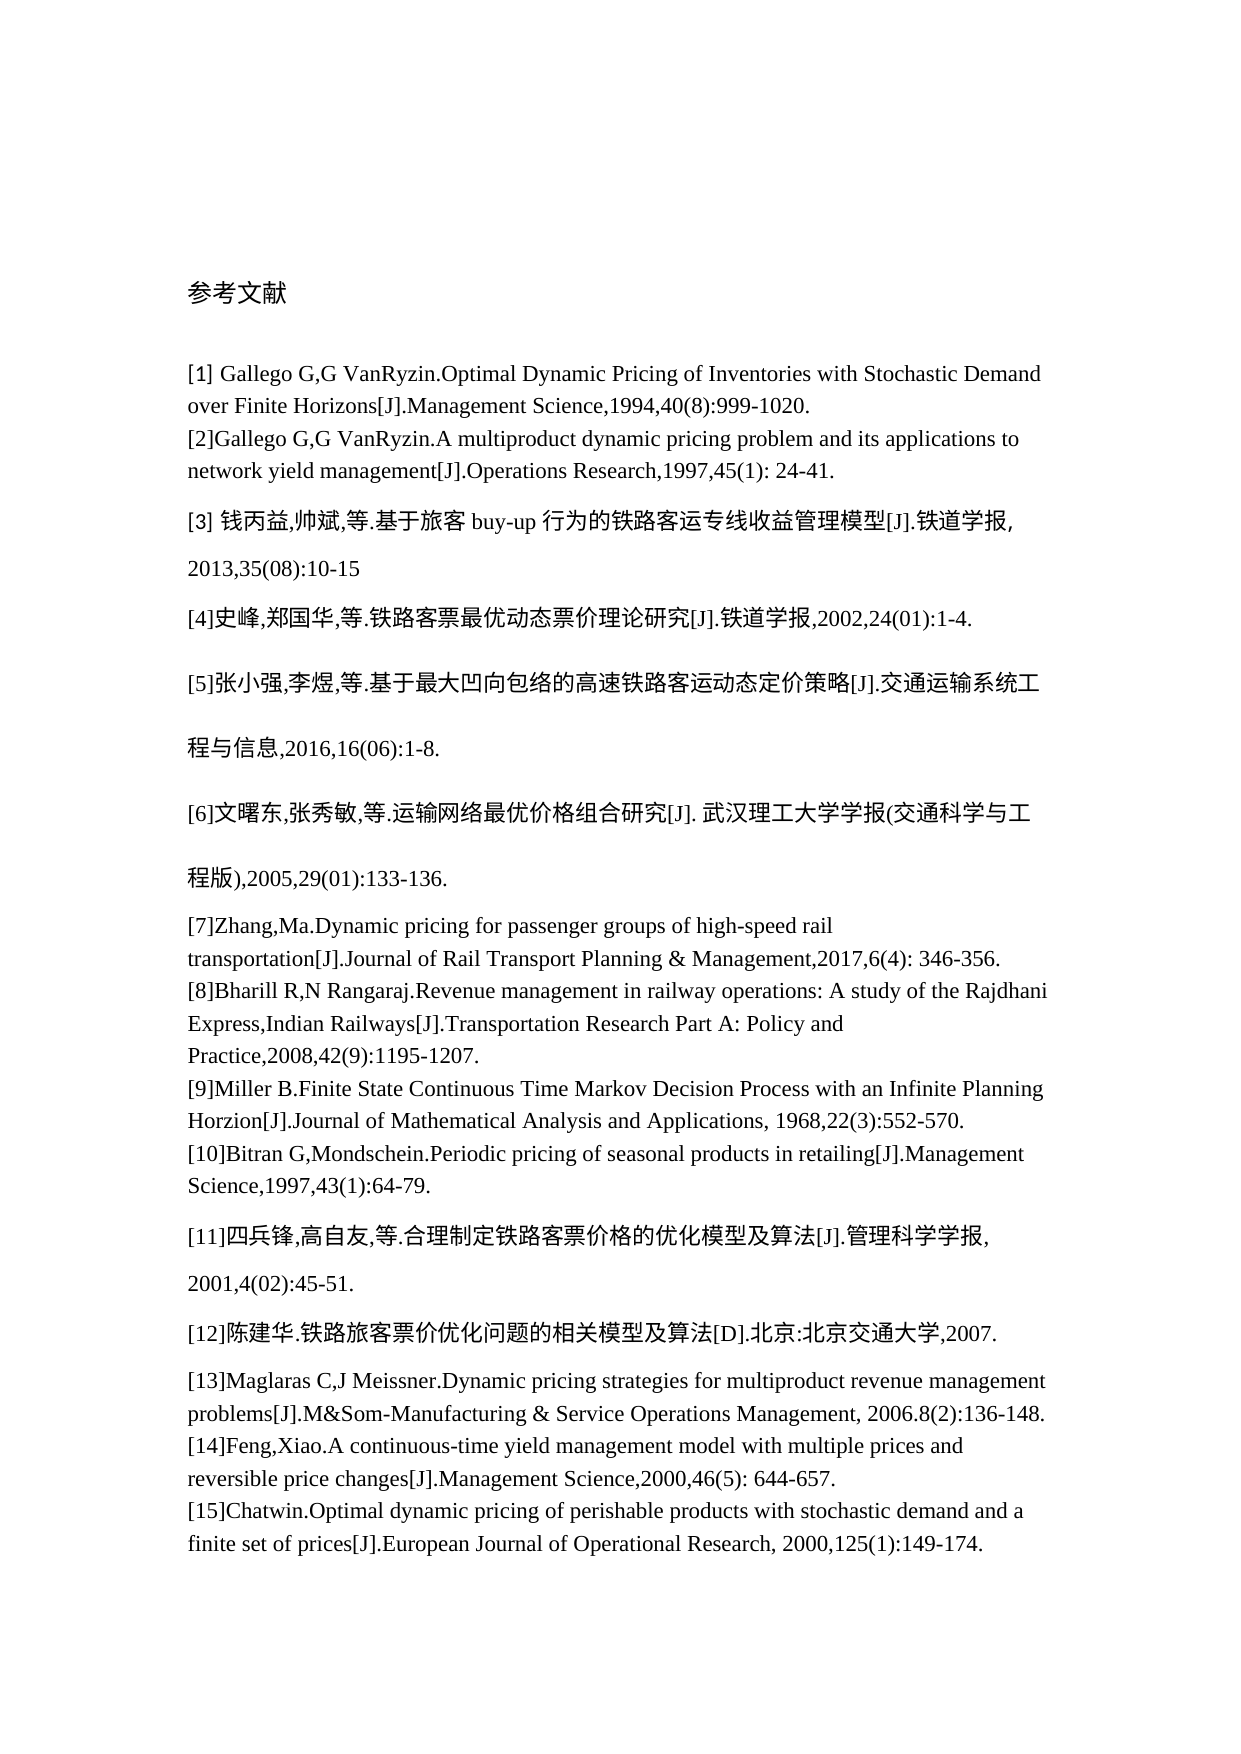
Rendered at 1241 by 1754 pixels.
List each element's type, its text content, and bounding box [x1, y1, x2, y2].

list Gallego G,G VanRyzin.Optimal Dynamic Pricing of Inventories with Stochastic Demand over Finite Horizons[J].Management Science,1994,40(8):999-1020. [187, 357, 1053, 422]
list 钱丙益,帅斌,等.基于旅客 buy-up 行为的铁路客运专线收益管理模型[J].铁道学报, 2013,35(08):10-15 [187, 487, 1053, 584]
text [2]Gallego G,G VanRyzin.A multiproduct dynamic pricing problem and its applications to network yield management[J].Operations Research,1997,45(1): 24-41. [187, 422, 1053, 487]
text [12]陈建华.铁路旅客票价优化问题的相关模型及算法[D].北京:北京交通大学,2007. [187, 1299, 1053, 1364]
text [14]Feng,Xiao.A continuous-time yield management model with multiple prices and reversible price changes[J].Management Science,2000,46(5): 644-657. [187, 1429, 1053, 1494]
text [13]Maglaras C,J Meissner.Dynamic pricing strategies for multiproduct revenue management problems[J].M&Som-Manufacturing & Service Operations Management, 2006.8(2):136-148. [187, 1364, 1053, 1429]
text [4]史峰,郑国华,等.铁路客票最优动态票价理论研究[J].铁道学报,2002,24(01):1-4. [187, 584, 1053, 649]
text [11]四兵锋,高自友,等.合理制定铁路客票价格的优化模型及算法[J].管理科学学报, 2001,4(02):45-51. [187, 1202, 1053, 1299]
text [8]Bharill R,N Rangaraj.Revenue management in railway operations: A study of the Rajdhani Express,Indian Railways[J].Transportation Research Part A: Policy and Practice,2008,42(9):1195-1207. [187, 974, 1053, 1072]
text 参考文献 [187, 259, 1053, 324]
text [9]Miller B.Finite State Continuous Time Markov Decision Process with an Infinite Planning Horzion[J].Journal of Mathematical Analysis and Applications, 1968,22(3):552-570. [187, 1072, 1053, 1137]
text [7]Zhang,Ma.Dynamic pricing for passenger groups of high-speed rail transportation[J].Journal of Rail Transport Planning & Management,2017,6(4): 346-356. [187, 909, 1053, 974]
text [10]Bitran G,Mondschein.Periodic pricing of seasonal products in retailing[J].Management Science,1997,43(1):64-79. [187, 1137, 1053, 1202]
text [6]文曙东,张秀敏,等.运输网络最优价格组合研究[J]. 武汉理工大学学报(交通科学与工程版),2005,29(01):133-136. [187, 779, 1053, 909]
text [15]Chatwin.Optimal dynamic pricing of perishable products with stochastic demand and a finite set of prices[J].European Journal of Operational Research, 2000,125(1):149-174. [187, 1494, 1053, 1559]
text [5]张小强,李煜,等.基于最大凹向包络的高速铁路客运动态定价策略[J].交通运输系统工程与信息,2016,16(06):1-8. [187, 649, 1053, 779]
